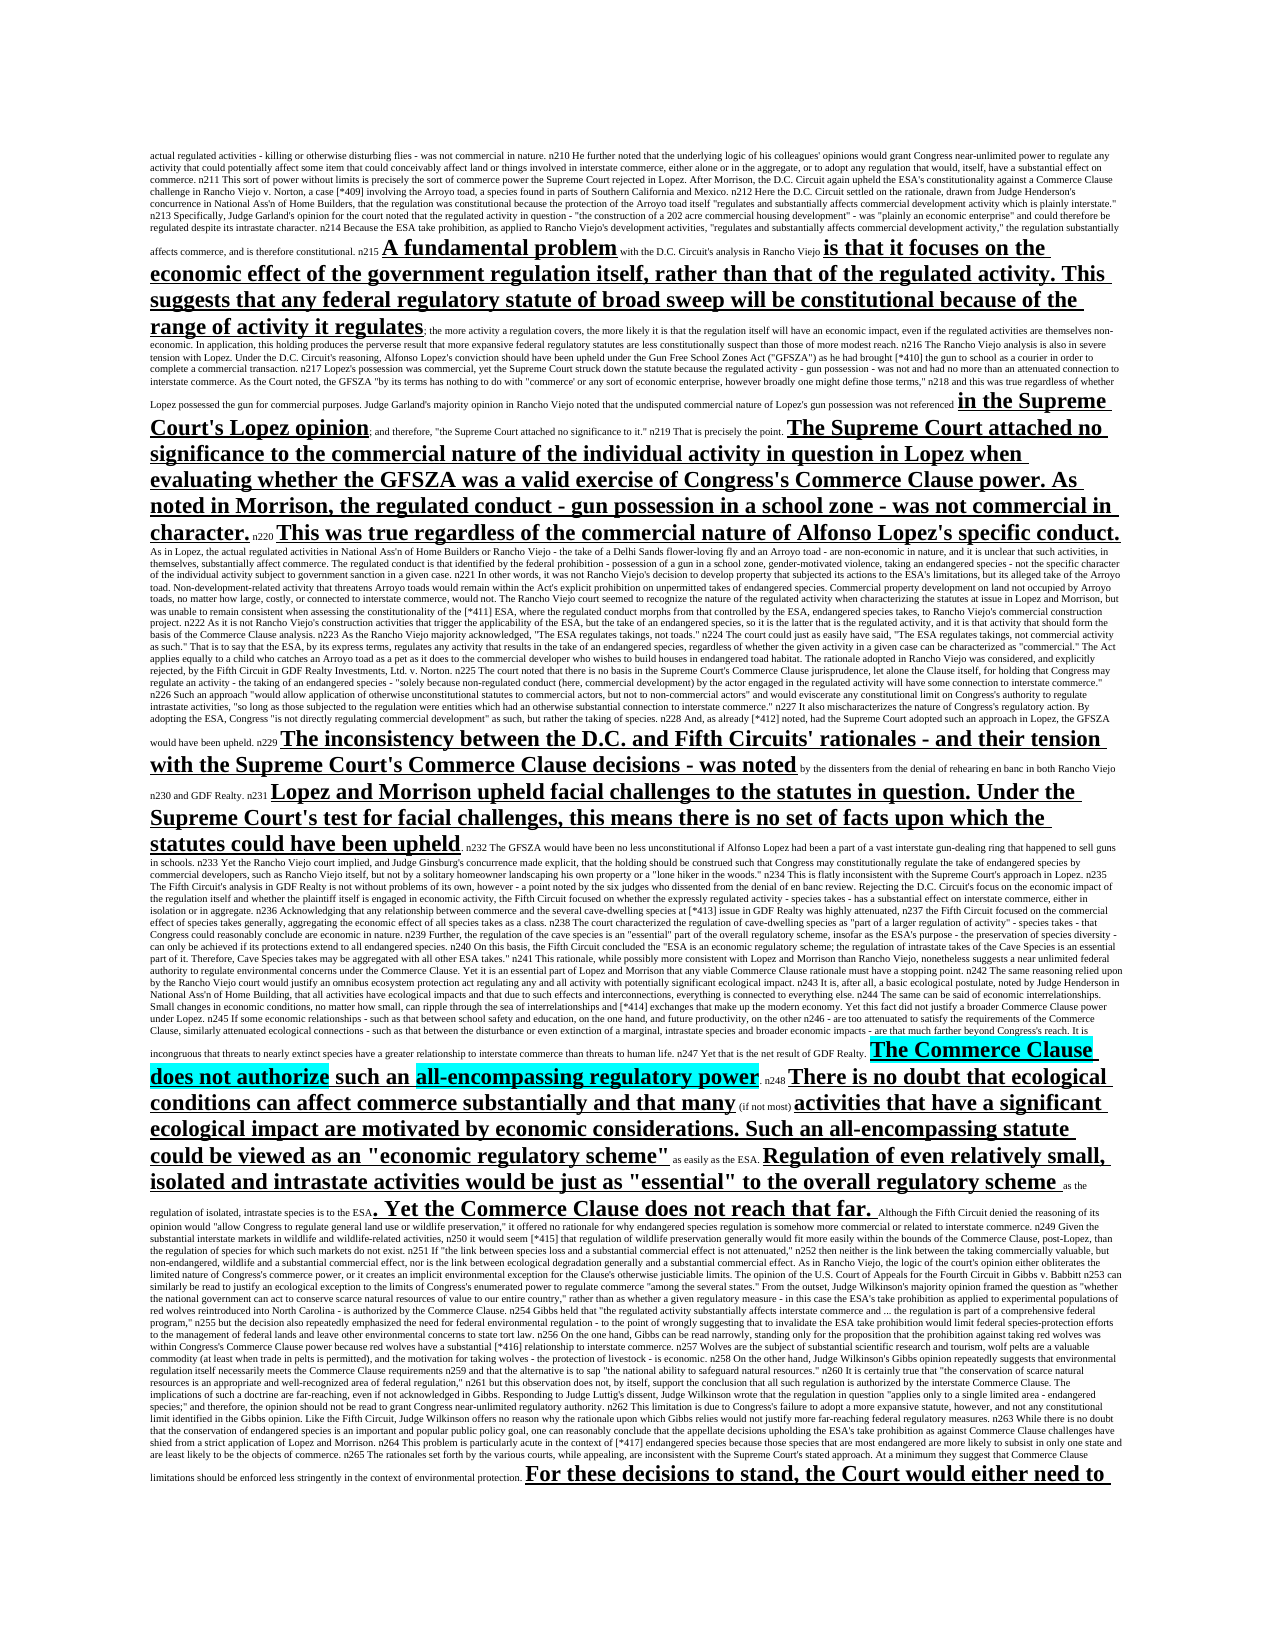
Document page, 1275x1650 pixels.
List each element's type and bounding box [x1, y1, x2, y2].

text [150, 150, 1125, 1487]
